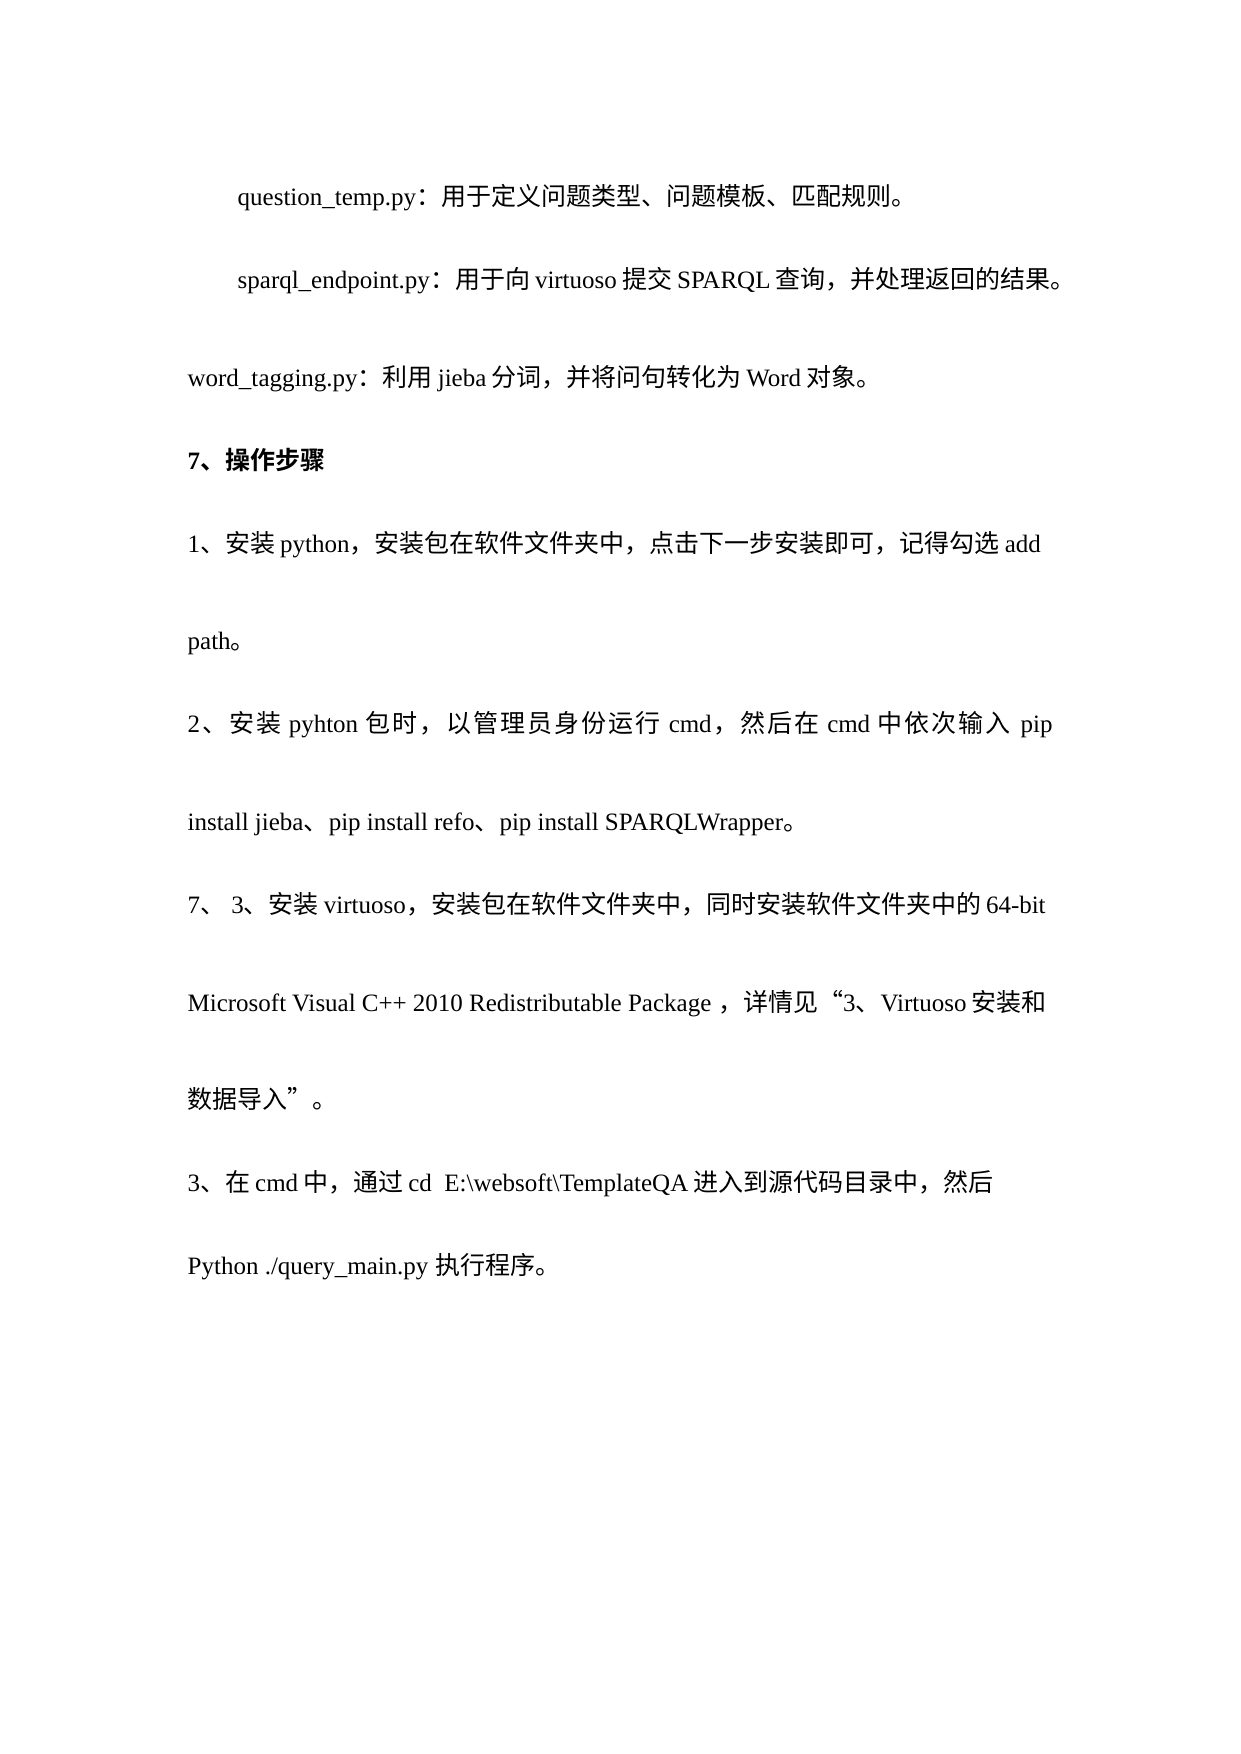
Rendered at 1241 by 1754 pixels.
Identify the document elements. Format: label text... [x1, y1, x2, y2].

text 7、操作步骤 [187, 426, 1053, 491]
list 3、安装virtuoso，安装包在软件文件夹中，同时安装软件文件夹中的64-bit Microsoft Visual C++ 2010 Redistributable Package ，详情见“3、Virtuoso安装和数据导入”。 [187, 870, 1053, 1130]
list question_temp.py：用于定义问题类型、问题模板、匹配规则。 [187, 162, 1053, 227]
list 2、安装pyhton包时，以管理员身份运行cmd，然后在cmd中依次输入 pip install jieba、pip install refo、pip install SPARQLWrapper。 [187, 689, 1053, 852]
list sparql_endpoint.py：用于向virtuoso提交SPARQL查询，并处理返回的结果。word_tagging.py：利用jieba分词，并将问句转化为Word对象。 [187, 245, 1053, 408]
text Python ./query_main.py 执行程序。 [187, 1231, 1053, 1296]
text 1、安装python，安装包在软件文件夹中，点击下一步安装即可，记得勾选add path。 [187, 509, 1053, 671]
text 3、在cmd中，通过cd E:\websoft\TemplateQA 进入到源代码目录中，然后 [187, 1148, 1053, 1213]
